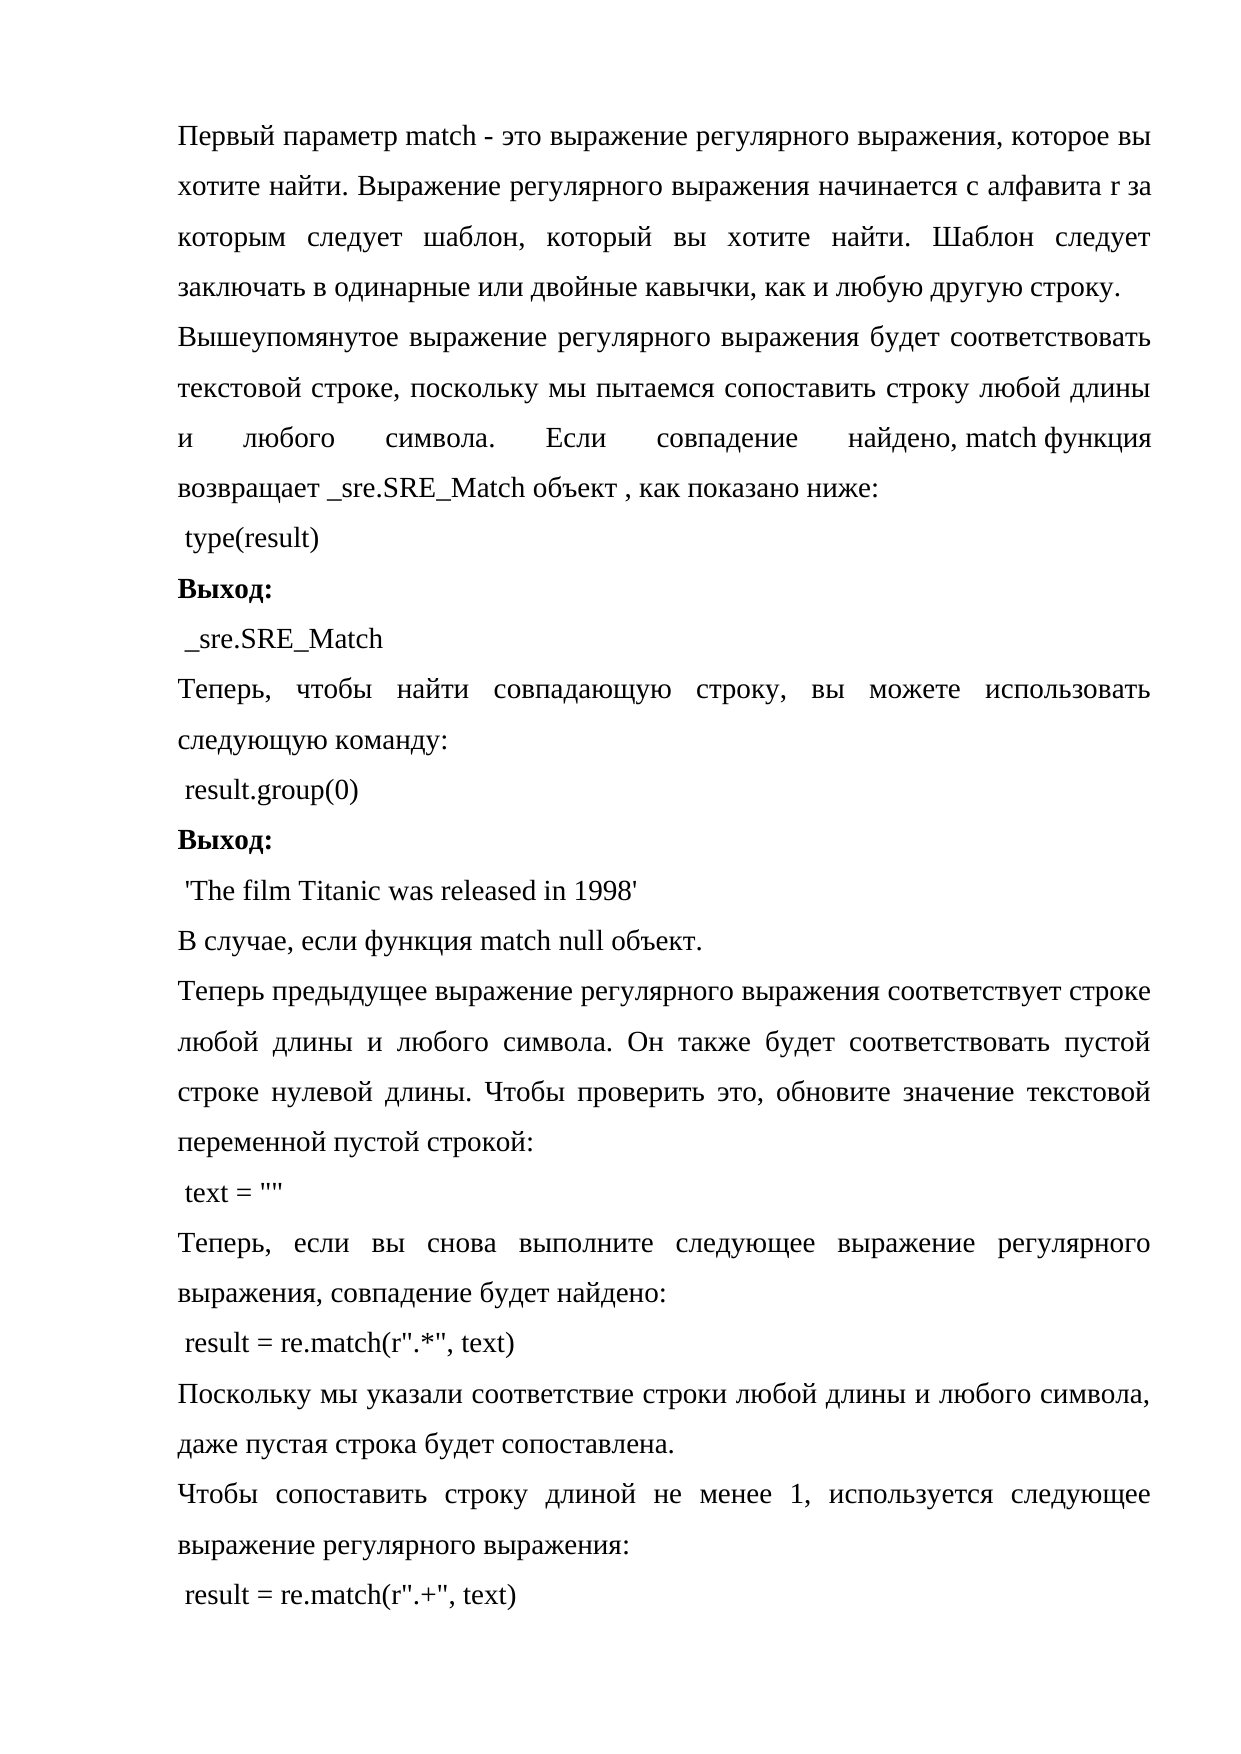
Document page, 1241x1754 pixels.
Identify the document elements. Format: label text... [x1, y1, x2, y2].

text Вышеупомянутое выражение регулярного выражения будет соответствовать текстовой строке, поскольку мы пытаемся сопоставить строку любой длины и любого символа. Если совпадение найдено, match функция возвращает _sre.SRE_Match объект , как показано ниже: [177, 319, 1152, 504]
text result = re.match(r".*", text) [177, 1326, 1152, 1359]
text Первый параметр match - это выражение регулярного выражения, которое вы хотите найти. Выражение регулярного выражения начинается с алфавита r за которым следует шаблон, который вы хотите найти. Шаблон следует заключать в одинарные или двойные кавычки, как и любую другую строку. [177, 118, 1152, 303]
text _sre.SRE_Match [177, 621, 1152, 655]
text Теперь, чтобы найти совпадающую строку, вы можете использовать следующую команду: [177, 672, 1152, 755]
text Выход: [177, 571, 1152, 604]
text Чтобы сопоставить строку длиной не менее 1, используется следующее выражение регулярного выражения: [177, 1477, 1152, 1560]
text result.group(0) [177, 772, 1152, 806]
text Теперь предыдущее выражение регулярного выражения соответствует строке любой длины и любого символа. Он также будет соответствовать пустой строке нулевой длины. Чтобы проверить это, обновите значение текстовой переменной пустой строкой: [177, 973, 1152, 1158]
text text = "" [177, 1175, 1152, 1208]
text В случае, если функция match null объект. [177, 923, 1152, 957]
text result = re.match(r".+", text) [177, 1577, 1152, 1611]
text Поскольку мы указали соответствие строки любой длины и любого символа, даже пустая строка будет сопоставлена. [177, 1376, 1152, 1460]
text Теперь, если вы снова выполните следующее выражение регулярного выражения, совпадение будет найдено: [177, 1225, 1152, 1309]
text 'The film Titanic was released in 1998' [177, 873, 1152, 906]
text Выход: [177, 822, 1152, 856]
text type(result) [177, 521, 1152, 554]
